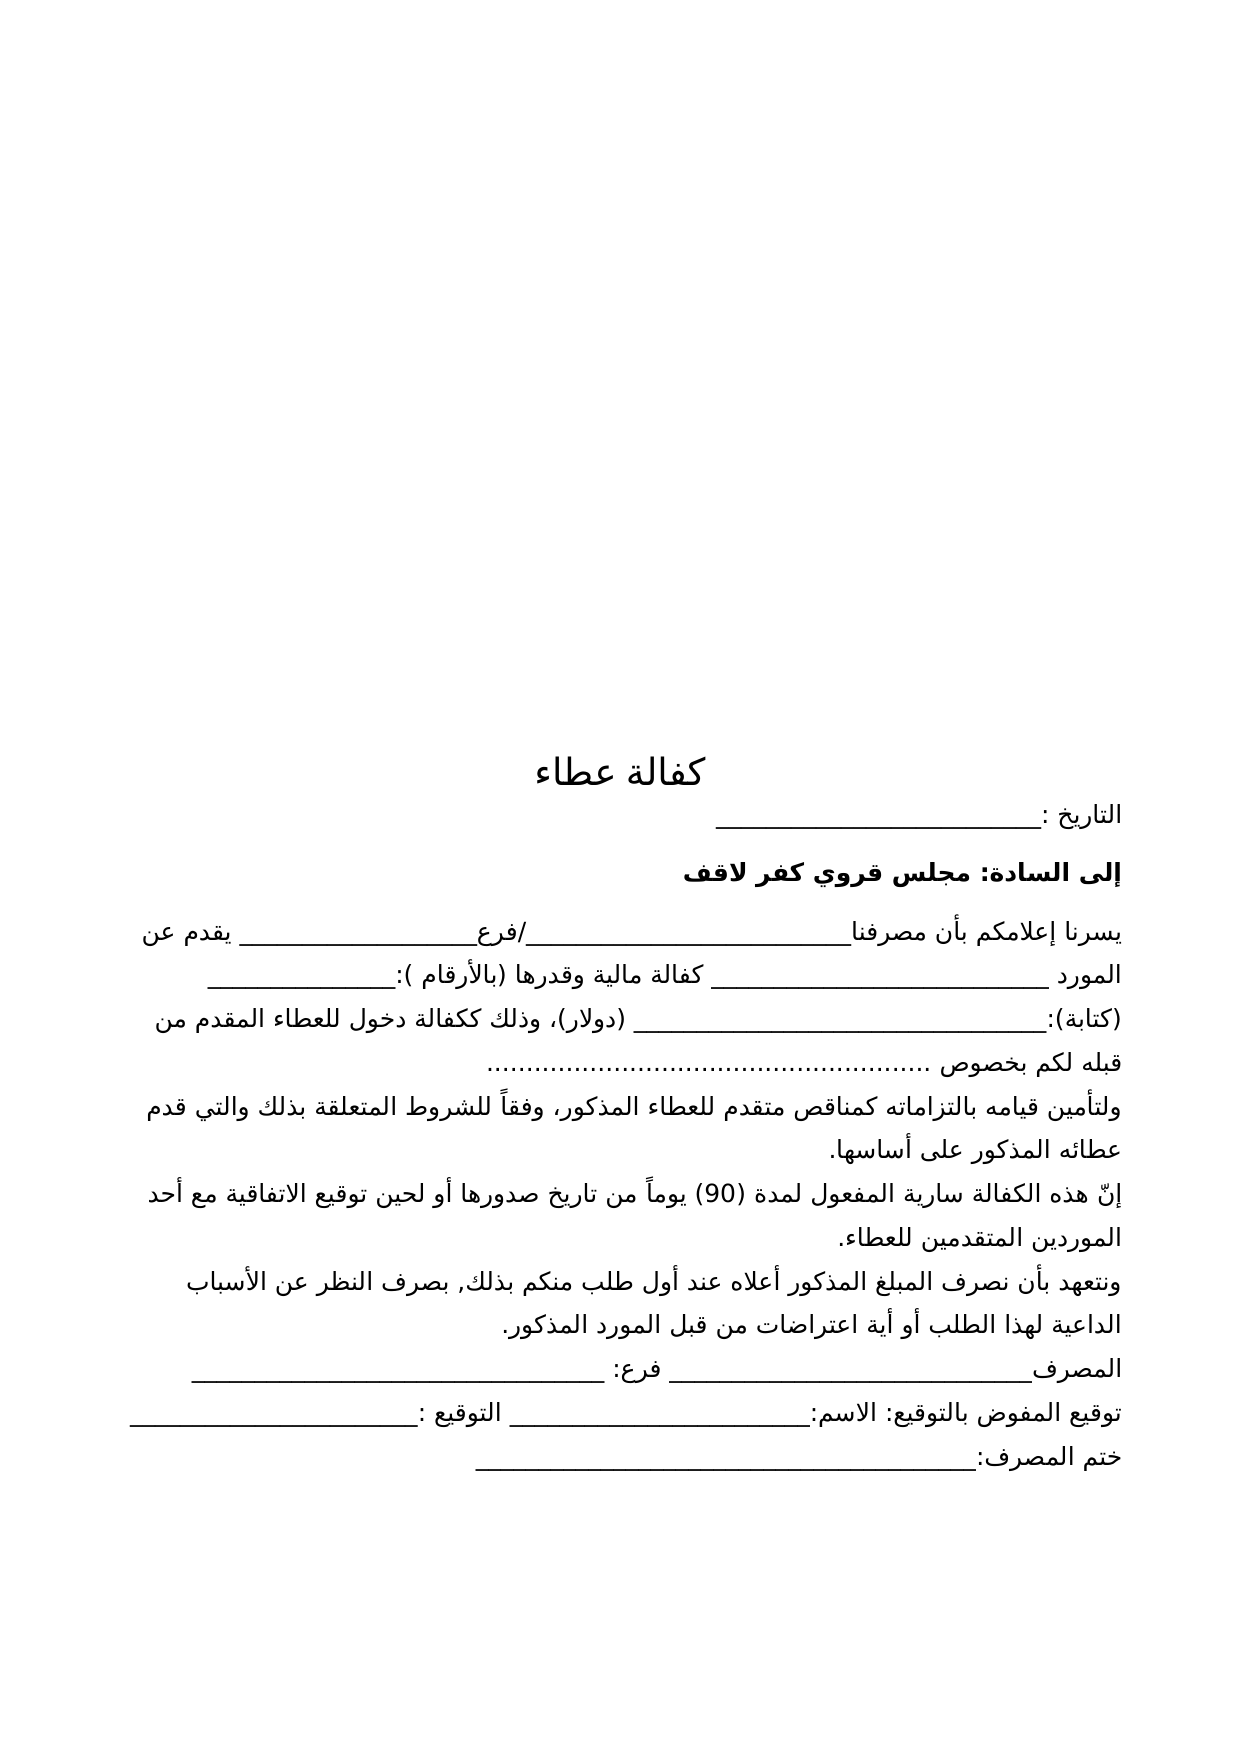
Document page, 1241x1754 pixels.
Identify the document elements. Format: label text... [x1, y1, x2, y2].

subtitle كفالة عطاء [118, 751, 1122, 794]
text ولتأمين قيامه بالتزاماته كمناقص متقدم للعطاء المذكور، وفقاً للشروط المتعلقة بذلك والتي قدم عطائه المذكور على أساسها. [118, 1092, 1122, 1164]
text ونتعهد بأن نصرف المبلغ المذكور أعلاه عند أول طلب منكم بذلك, بصرف النظر عن الأسباب الداعية لهذا الطلب أو أية اعتراضات من قبل المورد المذكور. [118, 1267, 1122, 1339]
text توقيع المفوض بالتوقيع: الاسم:________________________ التوقيع :_______________________ [118, 1398, 1122, 1427]
text ختم المصرف:________________________________________ [118, 1442, 1122, 1471]
text إنّ هذه الكفالة سارية المفعول لمدة (90) يوماً من تاريخ صدورها أو لحين توقيع الاتفاقية مع أحد الموردين المتقدمين للعطاء. [118, 1179, 1122, 1252]
text المصرف_____________________________ فرع: _________________________________ [118, 1354, 1122, 1383]
text يسرنا إعلامكم بأن مصرفنا__________________________/فرع___________________ يقدم عن المورد ___________________________ كفالة مالية وقدرها (بالأرقام ):_______________ (كتابة):_________________________________ (دولار)، وذلك ككفالة دخول للعطاء المقدم من قبله لكم بخصوص ........................................................ [118, 917, 1122, 1077]
text التاريخ :__________________________ [118, 800, 1122, 829]
text إلى السادة: مجلس قروي كفر لاقف [118, 858, 1122, 887]
